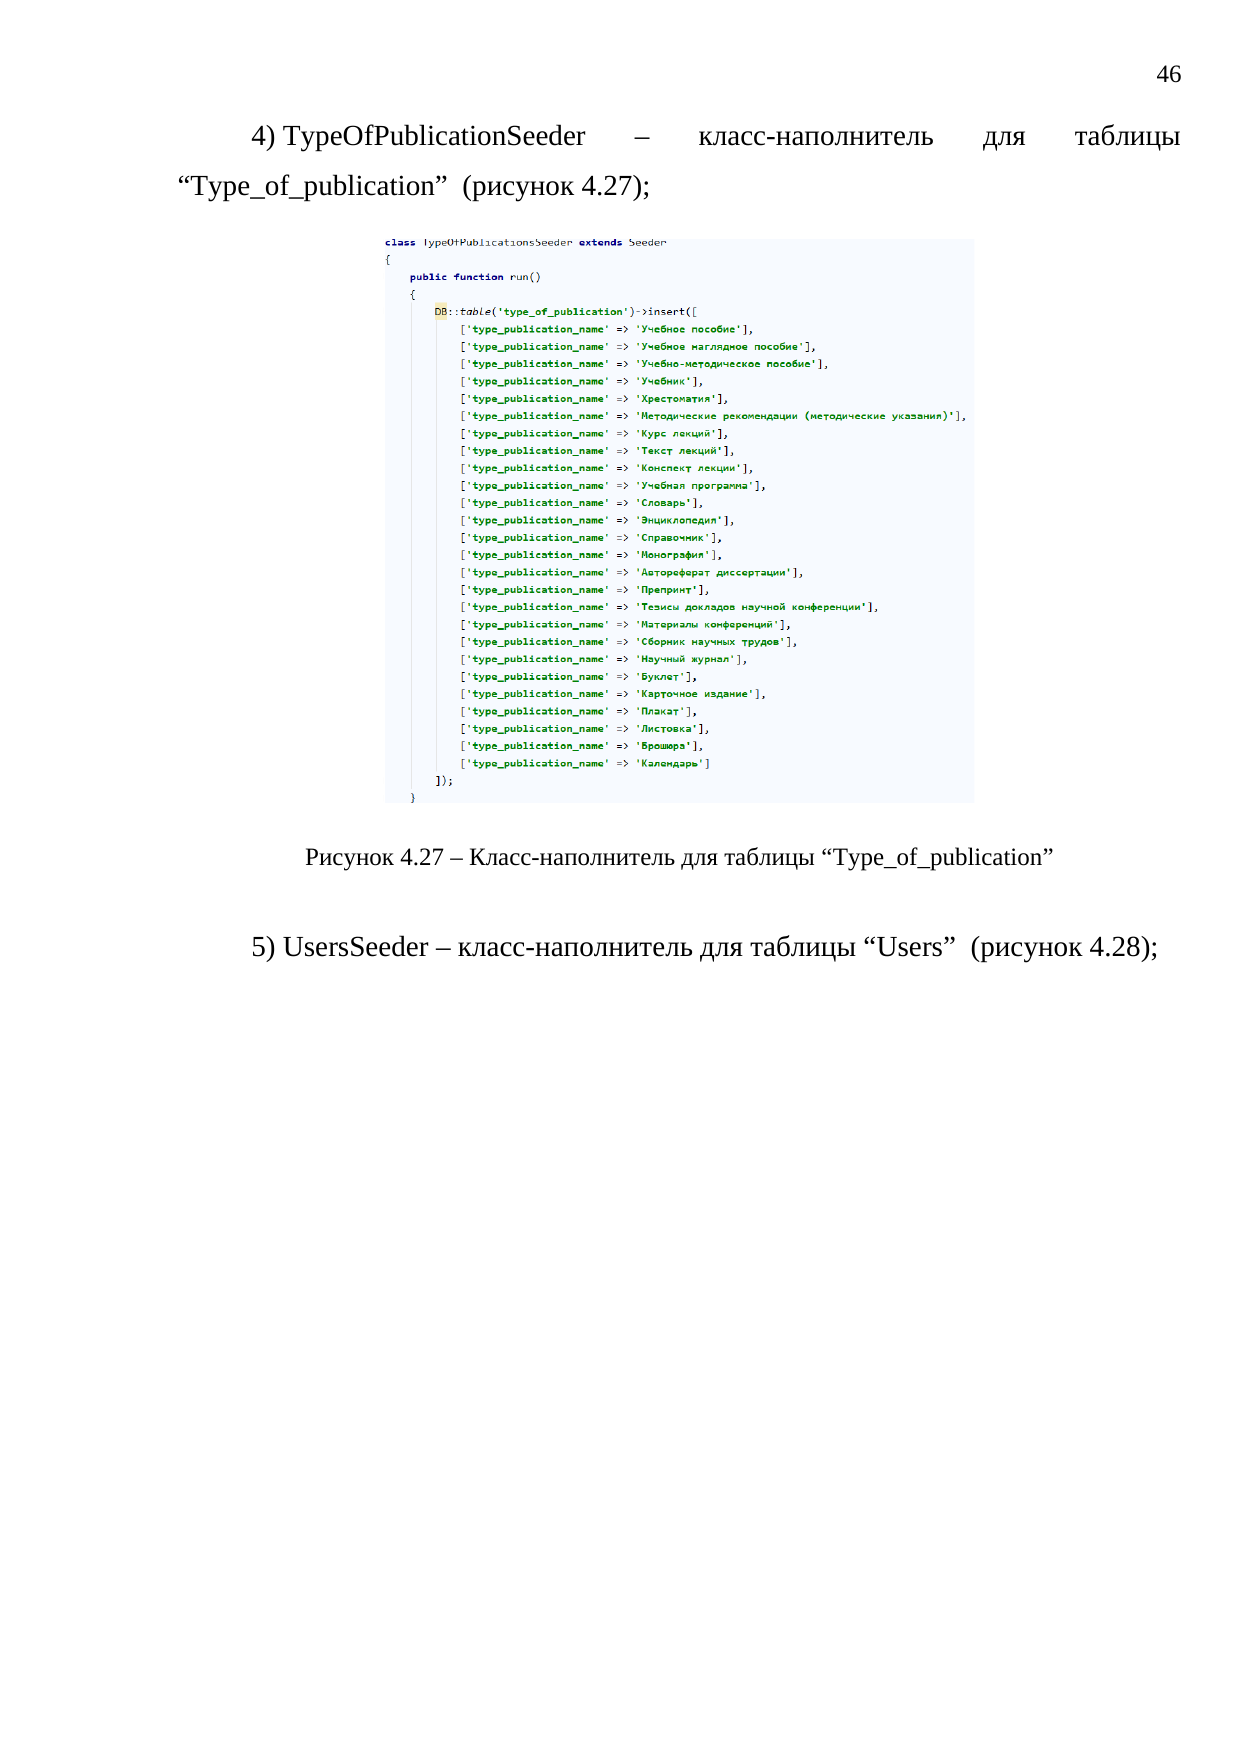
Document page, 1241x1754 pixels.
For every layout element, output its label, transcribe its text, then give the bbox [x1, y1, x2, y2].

picture [383, 239, 975, 803]
text Рисунок 4.27 – Класс-наполнитель для таблицы “Type_of_publication” [177, 842, 1181, 871]
list TypeOfPublicationSeeder – класс-наполнитель для таблицы “Type_of_publication” (рисунок 4.27); [177, 118, 1181, 202]
list UsersSeeder – класс-наполнитель для таблицы “Users” (рисунок 4.28); [177, 929, 1181, 962]
